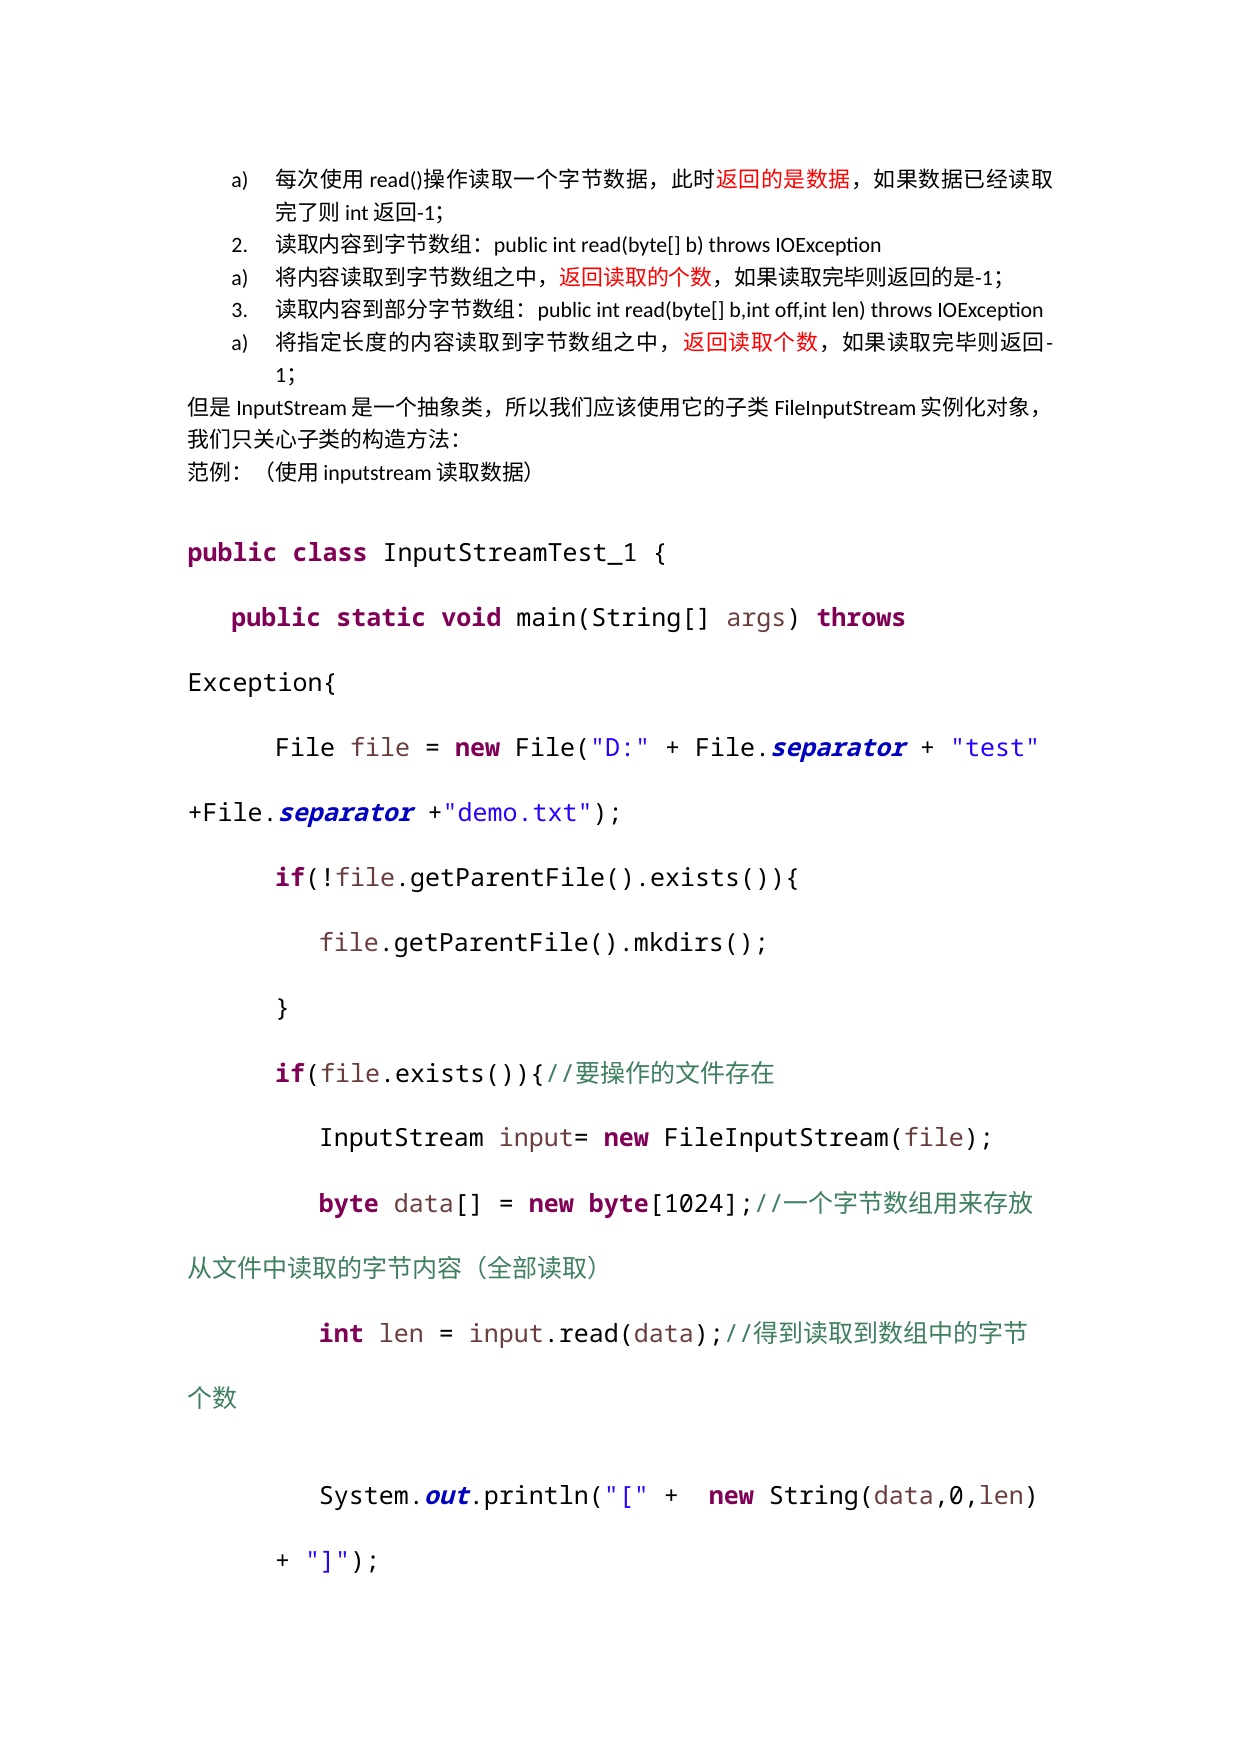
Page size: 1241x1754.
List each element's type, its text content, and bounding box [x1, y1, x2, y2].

list 但是InputStream是一个抽象类，所以我们应该使用它的子类FileInputStream实例化对象，我们只关心子类的构造方法： [187, 389, 1053, 454]
list 读取内容到部分字节数组：public int read(byte[] b,int off,int len) throws IOException [187, 292, 1053, 324]
text file.getParentFile().mkdirs(); [187, 909, 1053, 974]
text File file = new File("D:" + File.separator + "test" +File.separator +"demo.txt"); [187, 714, 1053, 844]
text InputStream input= new FileInputStream(file); [187, 1104, 1053, 1169]
text if(file.exists()){//要操作的文件存在 [187, 1039, 1053, 1104]
text } [187, 974, 1053, 1039]
list 将指定长度的内容读取到字节数组之中，返回读取个数，如果读取完毕则返回-1； [231, 324, 1053, 389]
list 范例：（使用inputstream读取数据） [187, 454, 1053, 487]
text int len = input.read(data);//得到读取到数组中的字节个数 [187, 1299, 1053, 1429]
text public static void main(String[] args) throws Exception{ [187, 584, 1053, 714]
text System.out.println("[" + new String(data,0,len)+ "]"); [275, 1462, 1053, 1592]
list 读取内容到字节数组：public int read(byte[] b) throws IOException [187, 227, 1053, 259]
list 每次使用read()操作读取一个字节数据，此时返回的是数据，如果数据已经读取完了则int返回-1； [231, 162, 1053, 227]
text byte data[] = new byte[1024];//一个字节数组用来存放从文件中读取的字节内容（全部读取） [187, 1169, 1053, 1299]
text public class InputStreamTest_1 { [187, 519, 1053, 584]
list 将内容读取到字节数组之中，返回读取的个数，如果读取完毕则返回的是-1； [231, 259, 1053, 292]
text if(!file.getParentFile().exists()){ [187, 844, 1053, 909]
